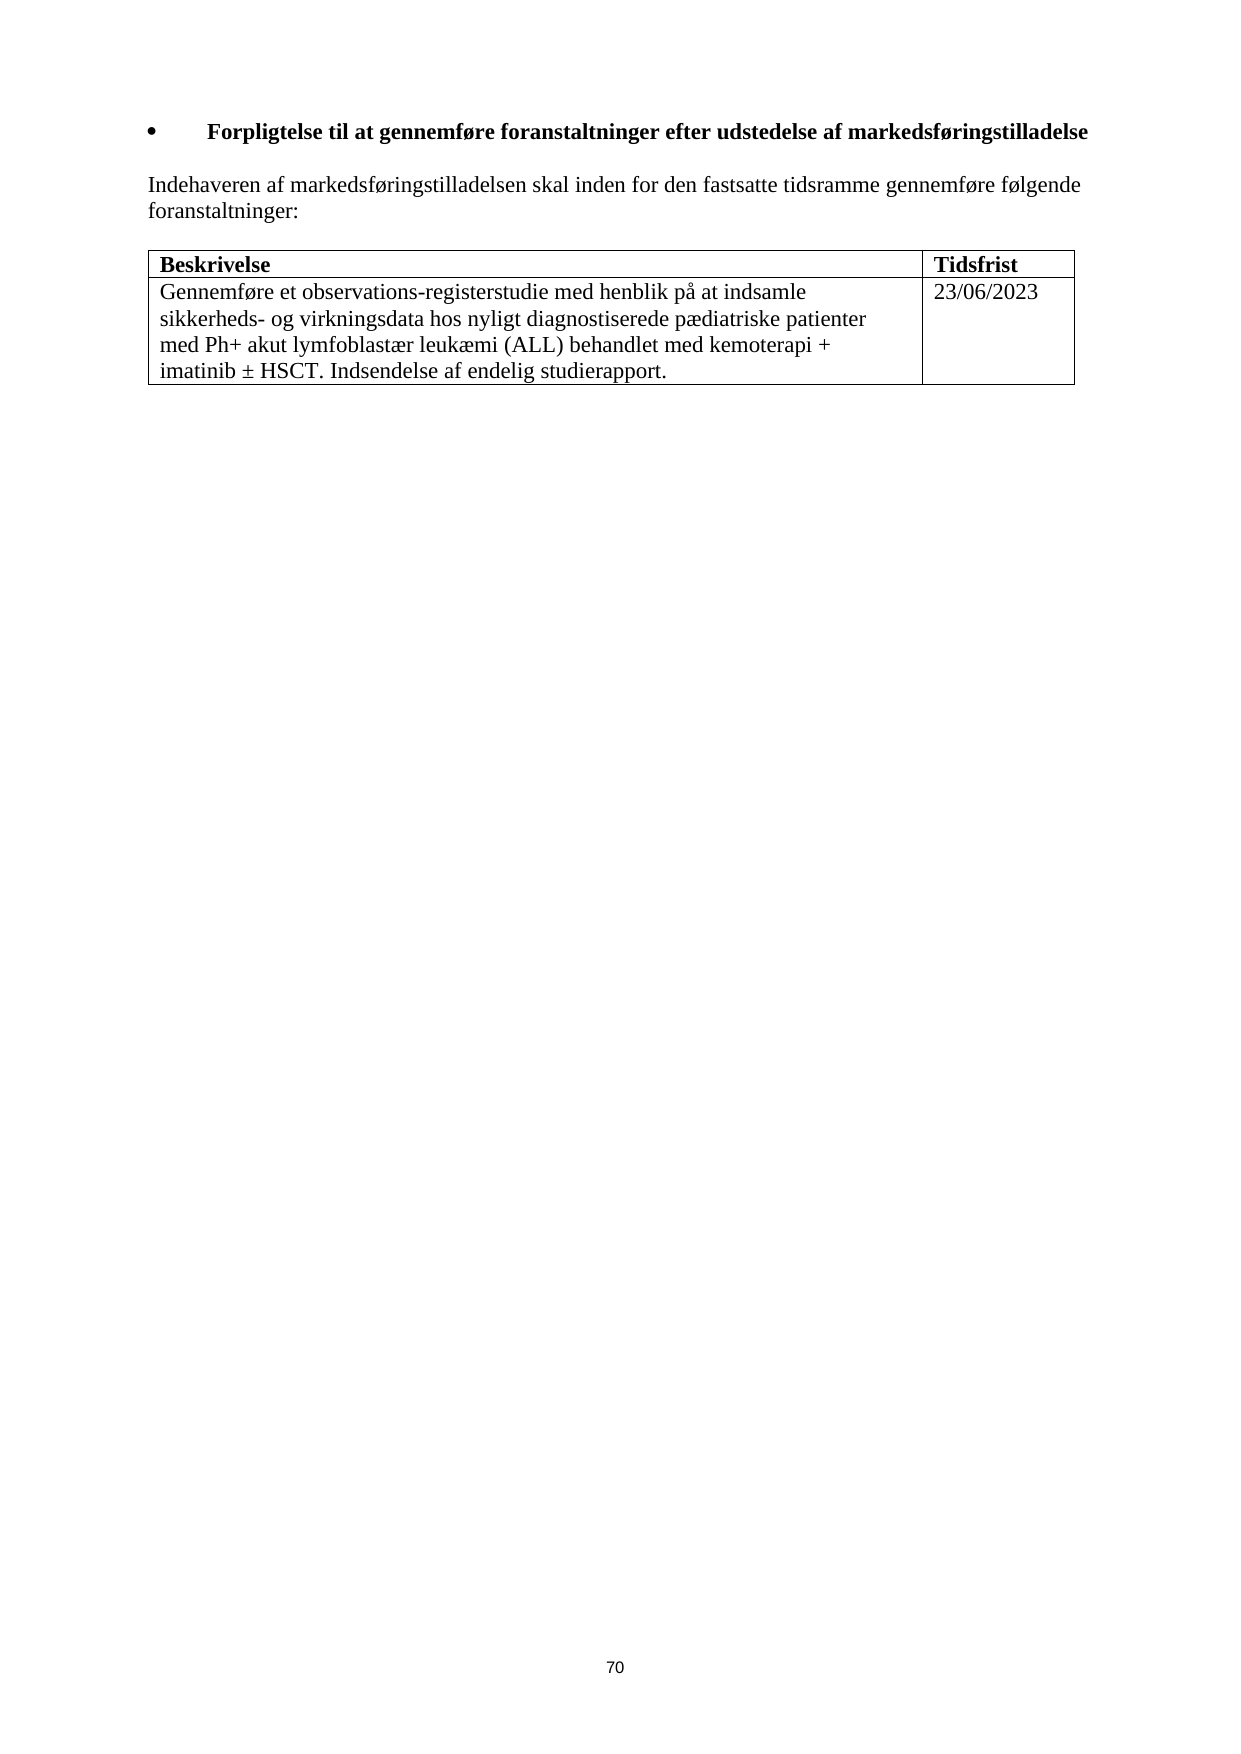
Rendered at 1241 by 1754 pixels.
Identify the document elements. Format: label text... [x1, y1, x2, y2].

list Forpligtelse til at gennemføre foranstaltninger efter udstedelse af markedsføringstilladelse [148, 118, 1093, 144]
table_header Tidsfrist [923, 251, 1074, 277]
table_cell Gennemføre et observations-registerstudie med henblik på at indsamle sikkerheds- og virkningsdata hos nyligt diagnostiserede pædiatriske patienter med Ph+ akut lymfoblastær leukæmi (ALL) behandlet med kemoterapi + imatinib ± HSCT. Indsendelse af endelig studierapport. [149, 278, 922, 384]
table_cell 23/06/2023 [923, 278, 1074, 384]
text Indehaveren af markedsføringstilladelsen skal inden for den fastsatte tidsramme gennemføre følgende foranstaltninger: [148, 171, 1093, 223]
table_header Beskrivelse [149, 251, 922, 277]
